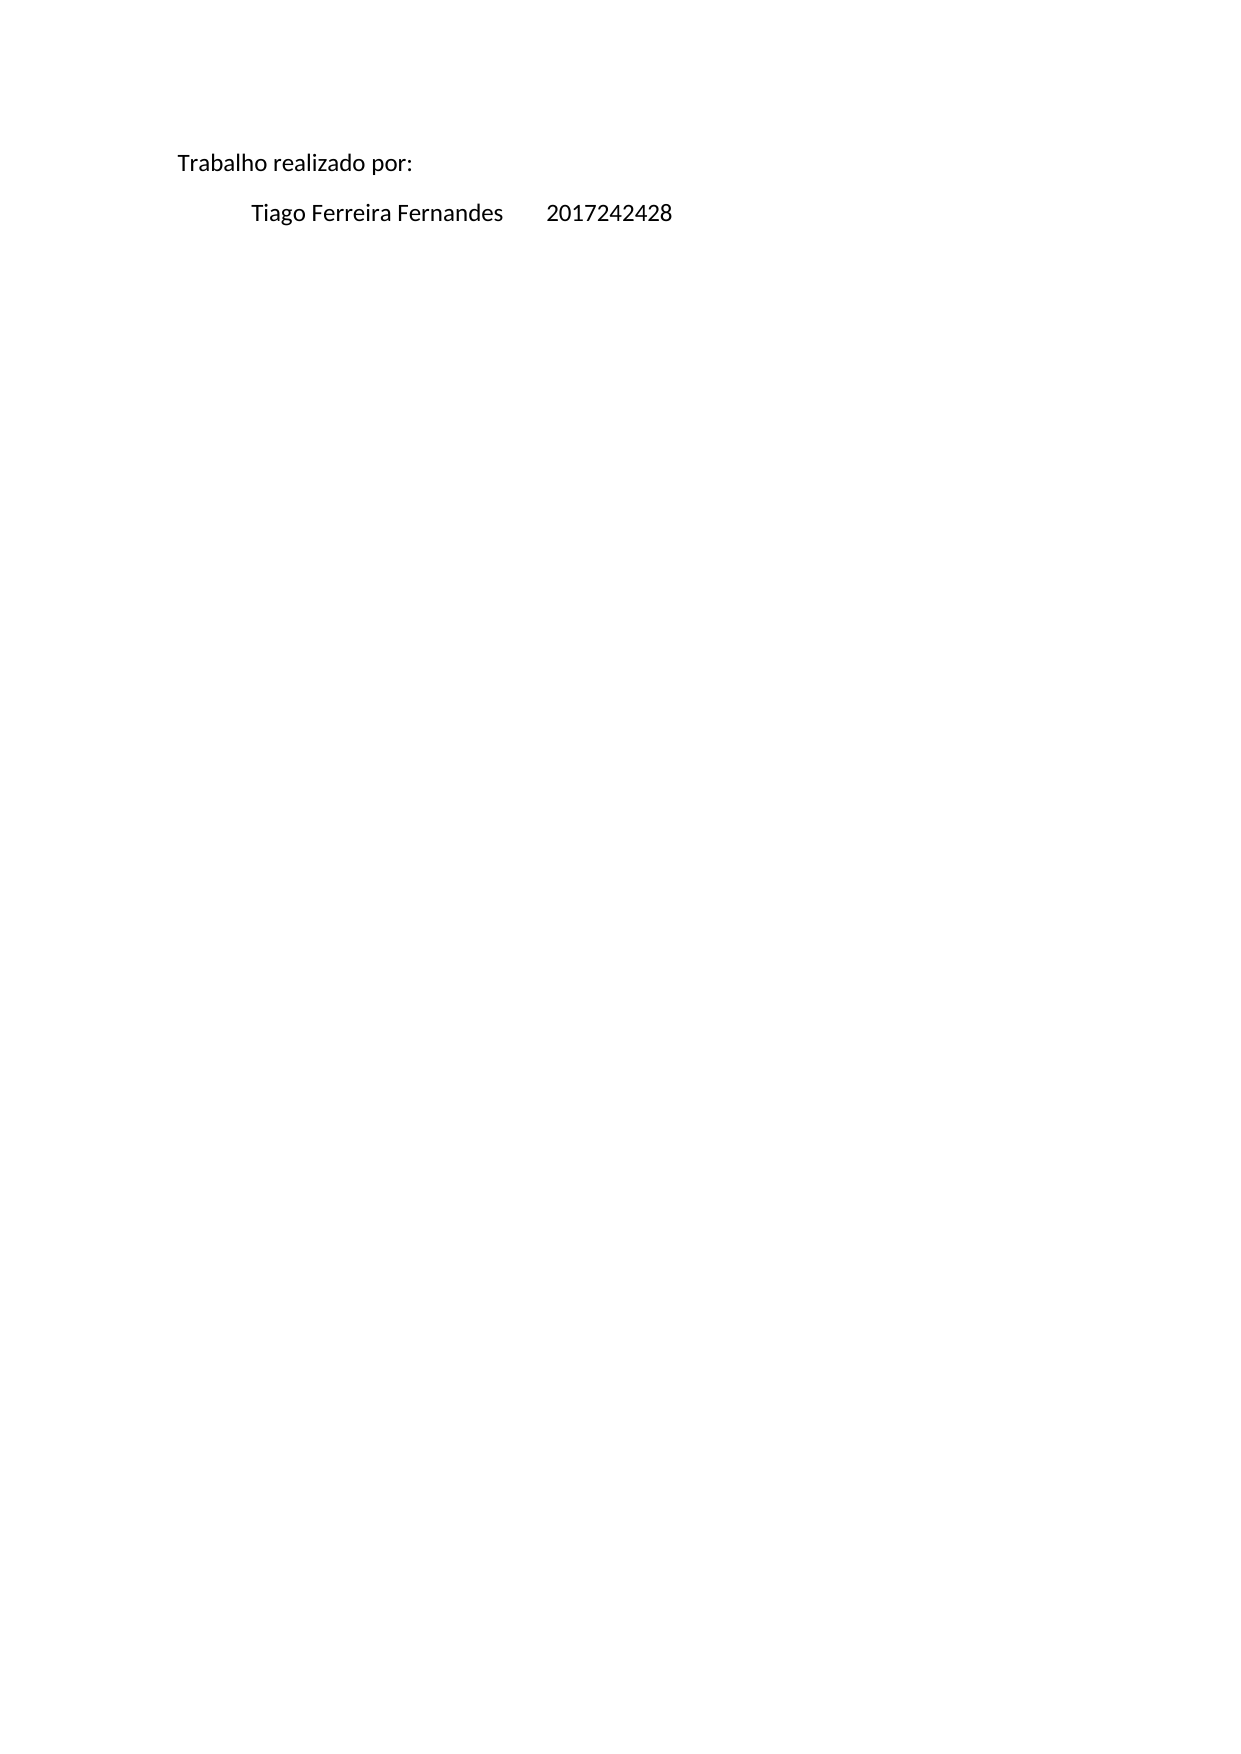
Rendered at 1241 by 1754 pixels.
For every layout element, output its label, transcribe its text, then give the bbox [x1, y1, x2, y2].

text Tiago Ferreira Fernandes 2017242428 [177, 197, 1063, 228]
text Trabalho realizado por: [177, 148, 1063, 178]
